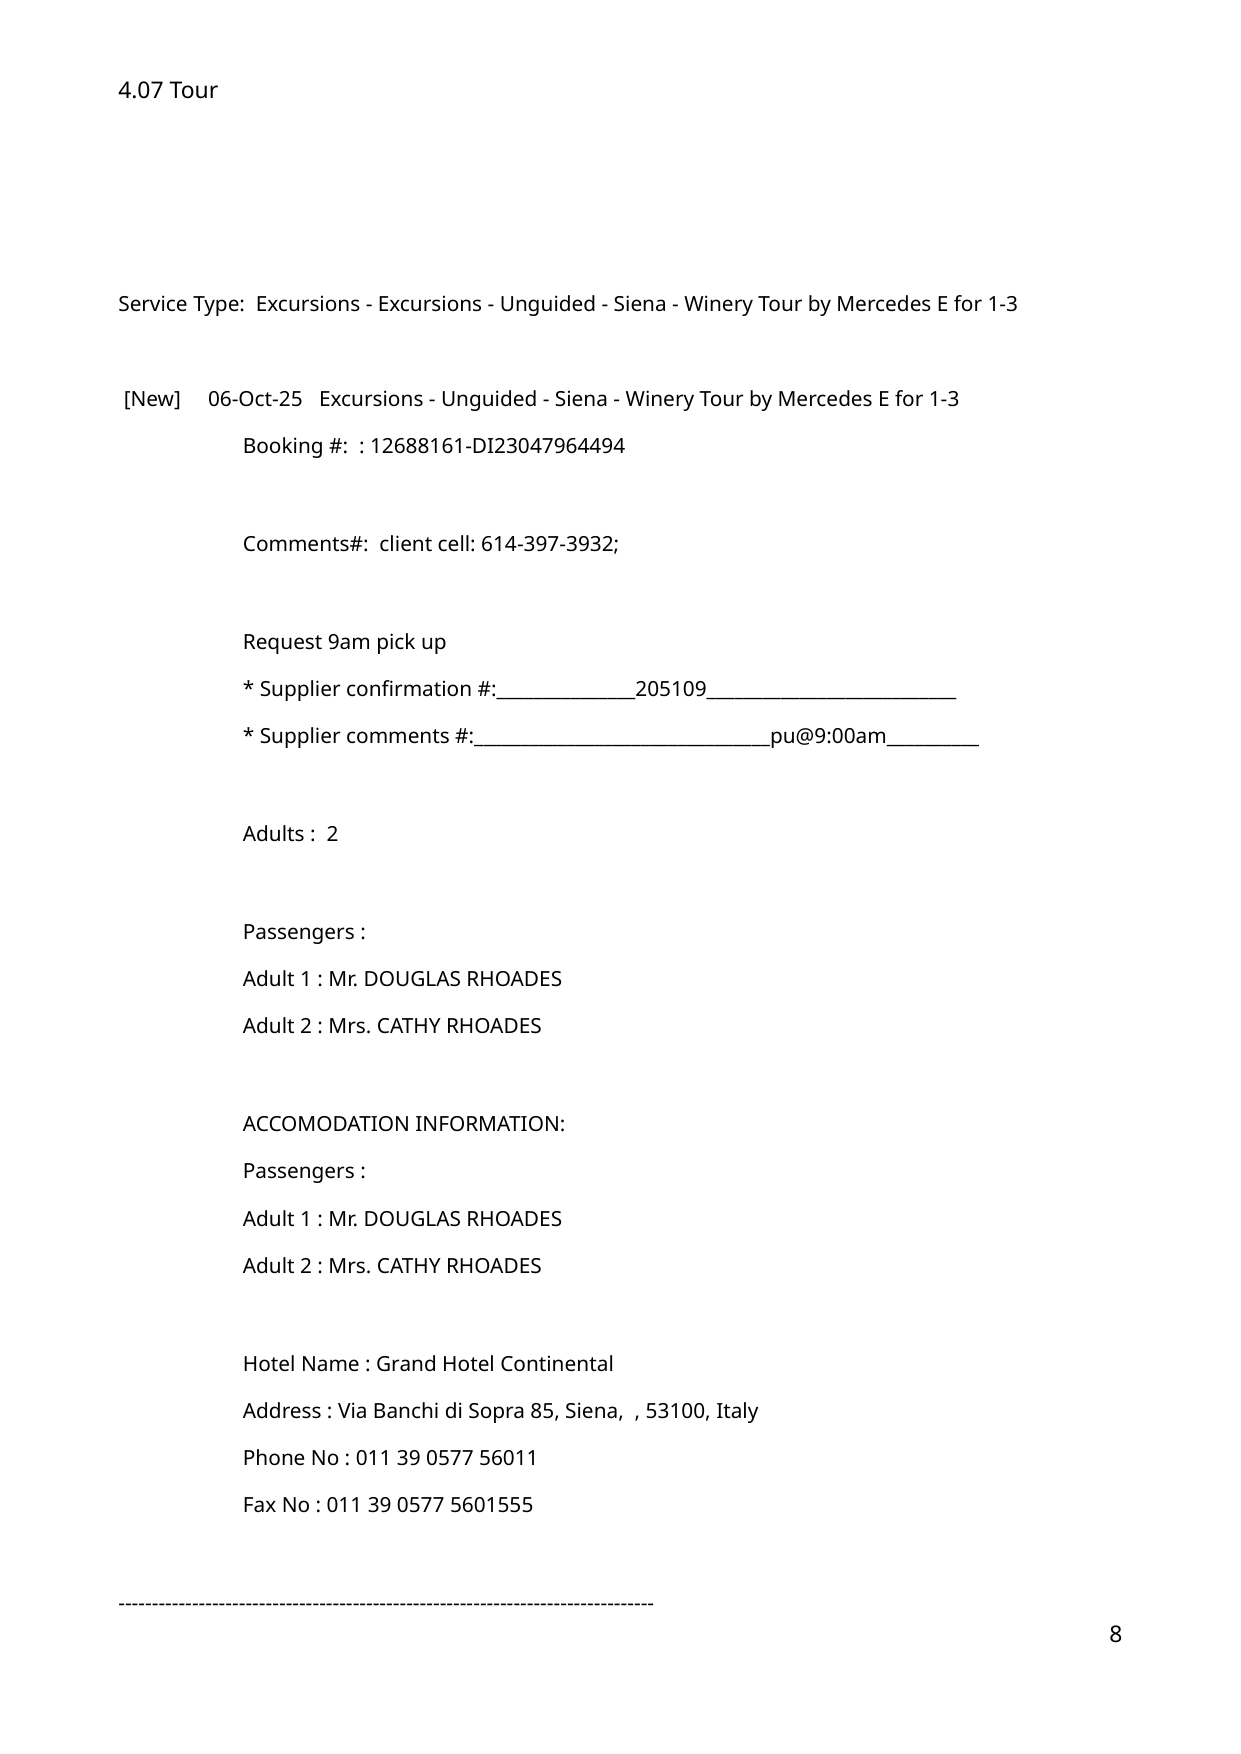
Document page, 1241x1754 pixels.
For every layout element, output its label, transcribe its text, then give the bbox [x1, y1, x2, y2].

text [New] 06-Oct-25 Excursions - Unguided - Siena - Winery Tour by Mercedes E for 1-3 [118, 384, 1122, 412]
text Booking #: : 12688161-DI23047964494 [118, 431, 1122, 460]
text Fax No : 011 39 0577 5601555 [118, 1491, 1122, 1519]
text * Supplier confirmation #:_______________205109___________________________ [118, 674, 1122, 702]
text Adult 2 : Mrs. CATHY RHOADES [118, 1251, 1122, 1279]
text Passengers : [118, 917, 1122, 945]
text -------------------------------------------------------------------------------- [118, 1588, 1122, 1617]
text ACCOMODATION INFORMATION: [118, 1109, 1122, 1137]
text Adults : 2 [118, 819, 1122, 847]
text * Supplier comments #:________________________________pu@9:00am__________ [118, 721, 1122, 750]
text Service Type: Excursions - Excursions - Unguided - Siena - Winery Tour by Mercedes E for 1-3 [118, 289, 1122, 318]
text Comments#: client cell: 614-397-3932; [118, 529, 1122, 557]
text Address : Via Banchi di Sopra 85, Siena, , 53100, Italy [118, 1396, 1122, 1424]
text Request 9am pick up [118, 627, 1122, 655]
text Hotel Name : Grand Hotel Continental [118, 1349, 1122, 1377]
text Adult 2 : Mrs. CATHY RHOADES [118, 1011, 1122, 1040]
text Adult 1 : Mr. DOUGLAS RHOADES [118, 1204, 1122, 1232]
text Phone No : 011 39 0577 56011 [118, 1443, 1122, 1472]
text Adult 1 : Mr. DOUGLAS RHOADES [118, 964, 1122, 992]
text Passengers : [118, 1156, 1122, 1185]
